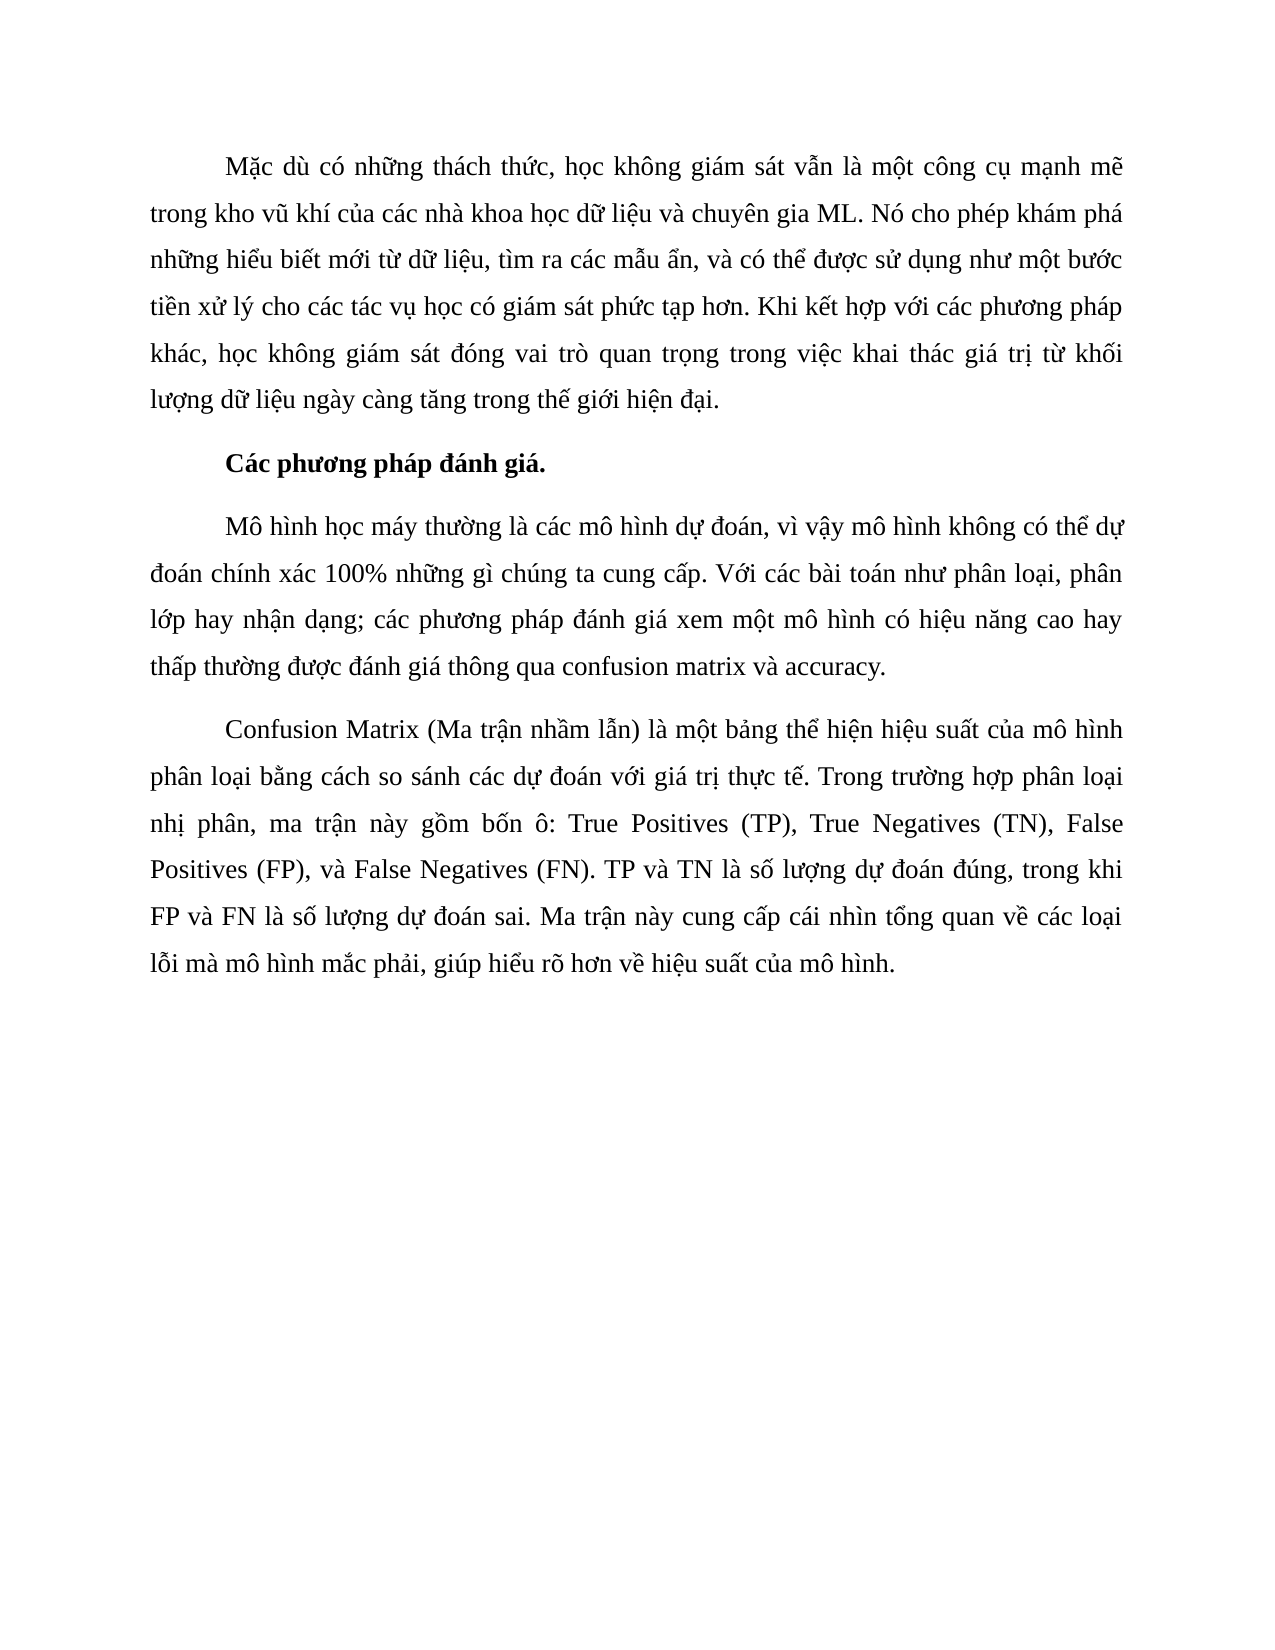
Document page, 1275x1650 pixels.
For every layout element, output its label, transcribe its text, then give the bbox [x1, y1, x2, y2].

text Confusion Matrix (Ma trận nhầm lẫn) là một bảng thể hiện hiệu suất của mô hình phân loại bằng cách so sánh các dự đoán với giá trị thực tế. Trong trường hợp phân loại nhị phân, ma trận này gồm bốn ô: True Positives (TP), True Negatives (TN), False Positives (FP), và False Negatives (FN). TP và TN là số lượng dự đoán đúng, trong khi FP và FN là số lượng dự đoán sai. Ma trận này cung cấp cái nhìn tổng quan về các loại lỗi mà mô hình mắc phải, giúp hiểu rõ hơn về hiệu suất của mô hình. [150, 713, 1125, 978]
text Các phương pháp đánh giá. [150, 447, 1125, 478]
text Mô hình học máy thường là các mô hình dự đoán, vì vậy mô hình không có thể dự đoán chính xác 100% những gì chúng ta cung cấp. Với các bài toán như phân loại, phân lớp hay nhận dạng; các phương pháp đánh giá xem một mô hình có hiệu năng cao hay thấp thường được đánh giá thông qua confusion matrix và accuracy. [150, 510, 1125, 681]
text Mặc dù có những thách thức, học không giám sát vẫn là một công cụ mạnh mẽ trong kho vũ khí của các nhà khoa học dữ liệu và chuyên gia ML. Nó cho phép khám phá những hiểu biết mới từ dữ liệu, tìm ra các mẫu ẩn, và có thể được sử dụng như một bước tiền xử lý cho các tác vụ học có giám sát phức tạp hơn. Khi kết hợp với các phương pháp khác, học không giám sát đóng vai trò quan trọng trong việc khai thác giá trị từ khối lượng dữ liệu ngày càng tăng trong thế giới hiện đại. [150, 150, 1125, 414]
